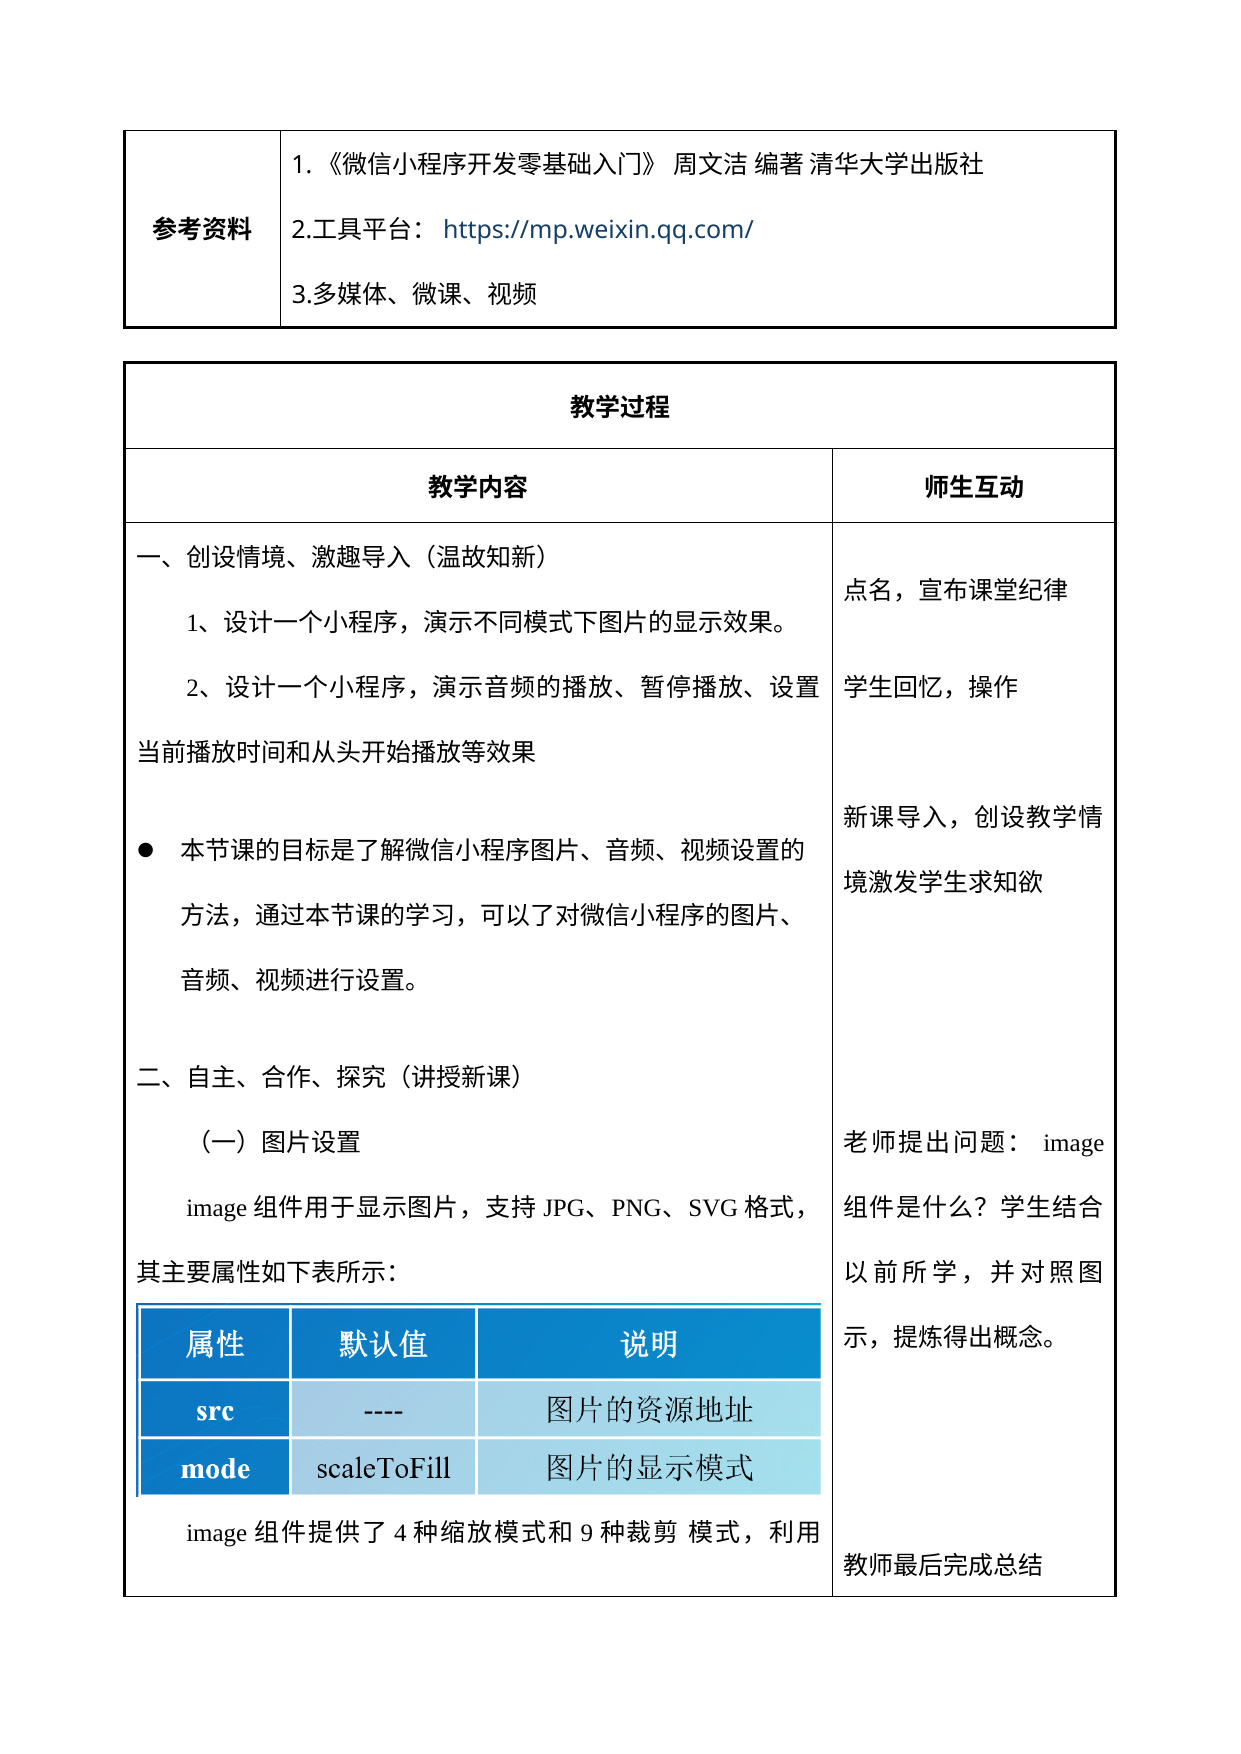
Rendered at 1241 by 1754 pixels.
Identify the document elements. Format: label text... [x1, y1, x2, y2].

table_cell 1. 《微信小程序开发零基础入门》 周文洁 编著 清华大学出版社 2.工具平台： https://mp.weixin.qq.com/ 3.多媒体、微课、视频 [281, 131, 1114, 326]
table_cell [833, 523, 1114, 1596]
table_cell 参考资料 [126, 131, 280, 326]
table_cell 教学内容 [126, 449, 832, 522]
table_header 教学过程 [126, 364, 1114, 448]
picture [136, 1303, 822, 1497]
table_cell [126, 523, 832, 1596]
table_cell 师生互动 [833, 449, 1114, 522]
